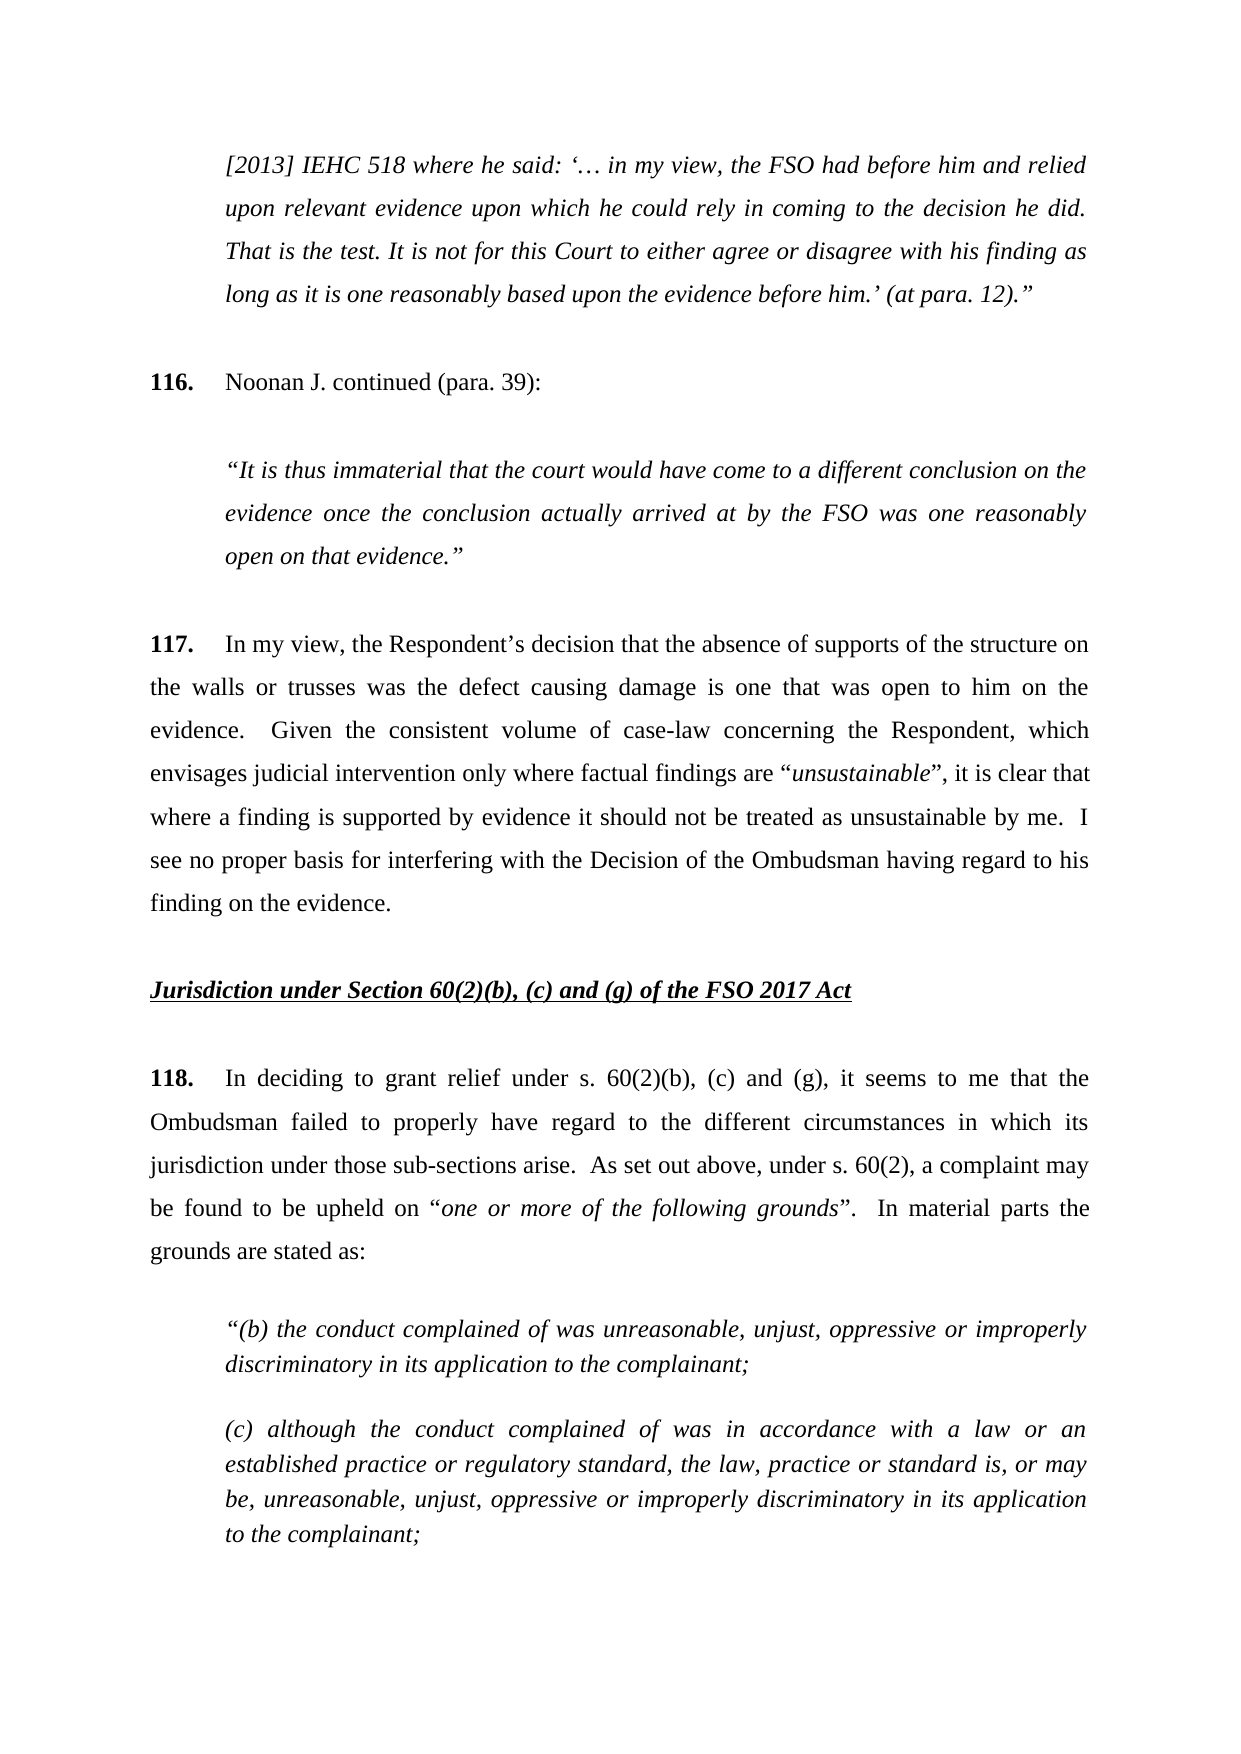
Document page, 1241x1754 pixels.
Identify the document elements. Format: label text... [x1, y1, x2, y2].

text “It is thus immaterial that the court would have come to a different conclusion on the evidence once the conclusion actually arrived at by the FSO was one reasonably open on that evidence.” [225, 455, 1090, 570]
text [225, 150, 1090, 308]
text Jurisdiction under Section 60(2)(b), (c) and (g) of the FSO 2017 Act [150, 976, 1090, 1004]
list Noonan J. continued (para. 39): [150, 367, 1090, 396]
text “(b) the conduct complained of was unreasonable, unjust, oppressive or improperly discriminatory in its application to the complainant; [225, 1308, 1090, 1378]
text (c) although the conduct complained of was in accordance with a law or an established practice or regulatory standard, the law, practice or standard is, or may be, unreasonable, unjust, oppressive or improperly discriminatory in its application to the complainant; [225, 1407, 1090, 1547]
list In my view, the Respondent’s decision that the absence of supports of the structure on the walls or trusses was the defect causing damage is one that was open to him on the evidence. Given the consistent volume of case-law concerning the Respondent, which envisages judicial intervention only where factual findings are “unsustainable”, it is clear that where a finding is supported by evidence it should not be treated as unsustainable by me. I see no proper basis for interfering with the Decision of the Ombudsman having regard to his finding on the evidence. [150, 629, 1090, 917]
list In deciding to grant relief under s. 60(2)(b), (c) and (g), it seems to me that the Ombudsman failed to properly have regard to the different circumstances in which its jurisdiction under those sub-sections arise. As set out above, under s. 60(2), a complaint may be found to be upheld on “one or more of the following grounds”. In material parts the grounds are stated as: [150, 1063, 1090, 1265]
